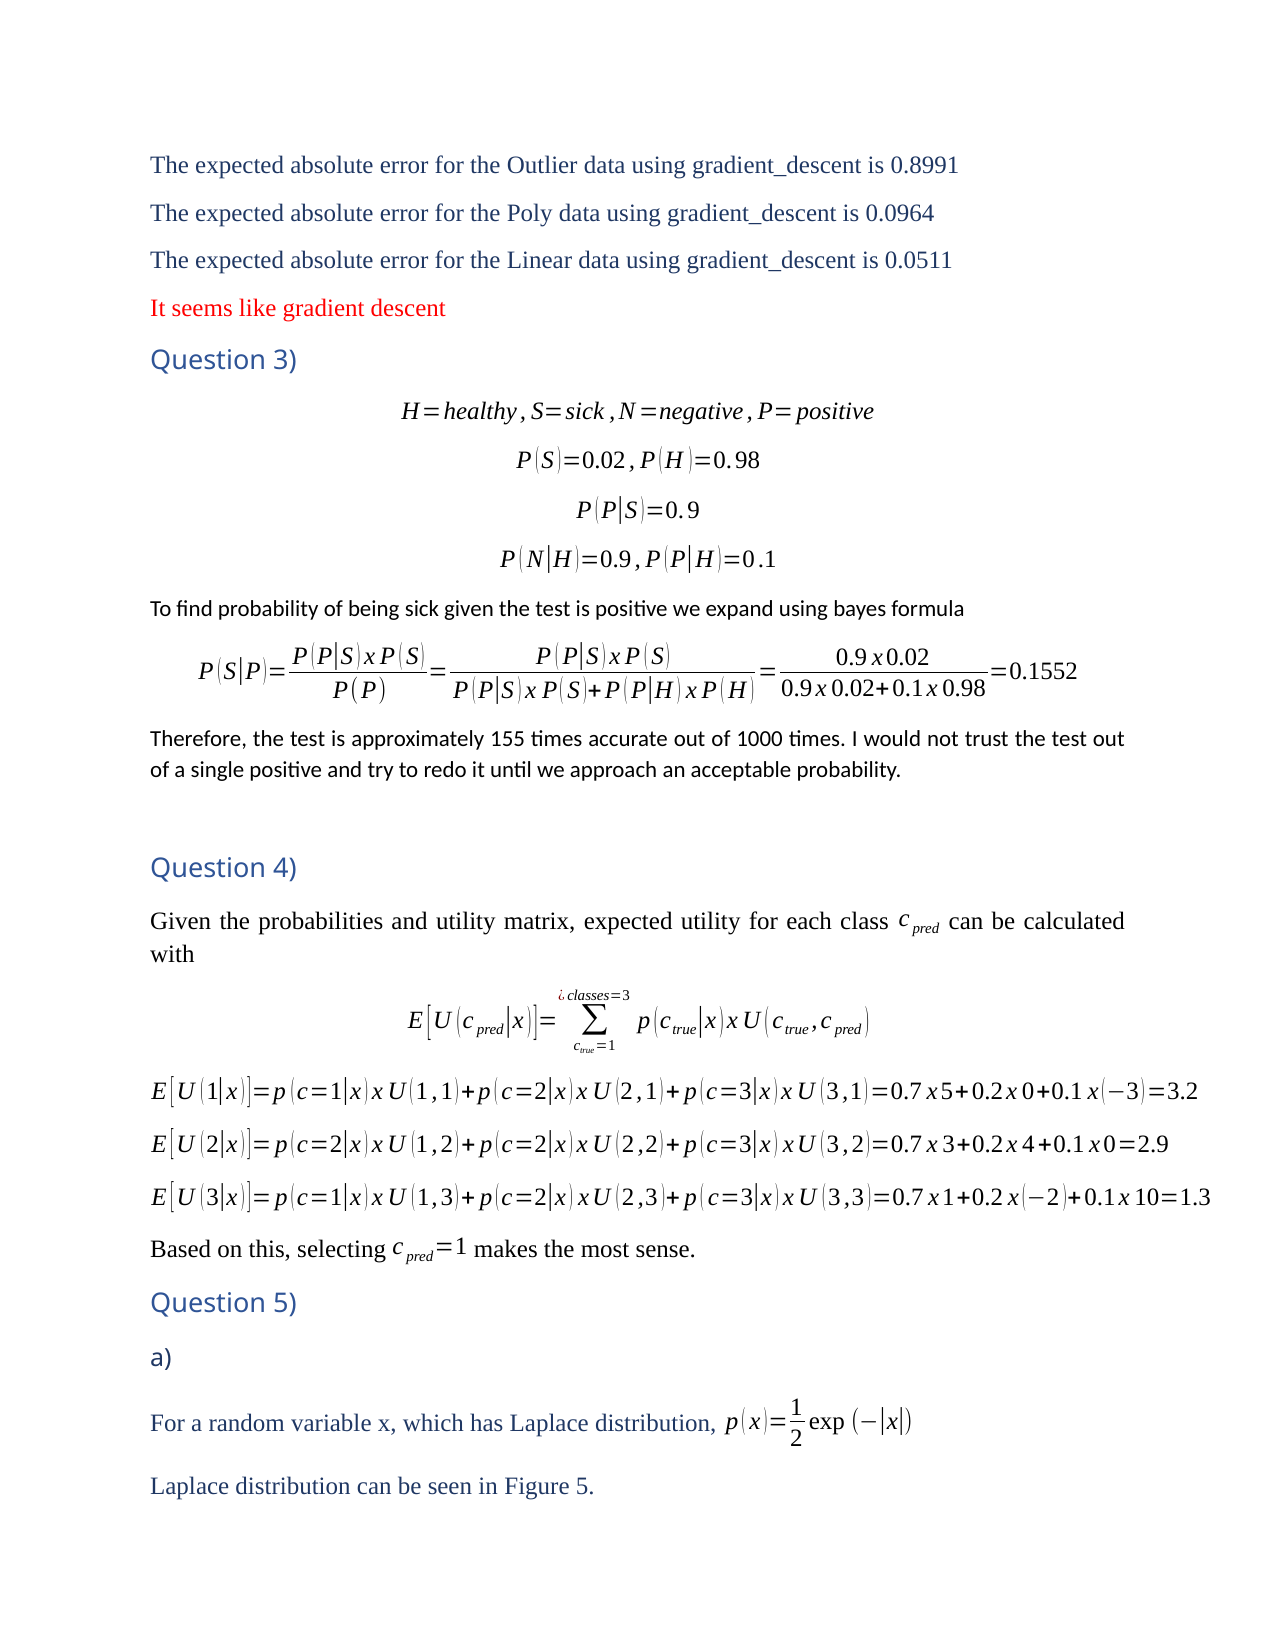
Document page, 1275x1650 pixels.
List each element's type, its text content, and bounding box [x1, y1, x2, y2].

text Question 5) [150, 1283, 1125, 1320]
text The expected absolute error for the Poly data using gradient_descent is 0.0964 [150, 198, 1125, 226]
text For a random variable x, which has Laplace distribution, [150, 1393, 1125, 1452]
text Therefore, the test is approximately 155 times accurate out of 1000 times. I would not trust the test out of a single positive and try to redo it until we approach an acceptable probability. [150, 724, 1125, 783]
text Question 4) [150, 848, 1125, 885]
text Laplace distribution can be seen in Figure 5. [150, 1471, 1125, 1500]
text Question 3) [150, 341, 1125, 378]
text Based on this, selecting makes the most sense. [150, 1233, 1125, 1264]
text To find probability of being sick given the test is positive we expand using bayes formula [150, 594, 1125, 622]
text Given the probabilities and utility matrix, expected utility for each class can be calculated with [150, 905, 1125, 967]
text The expected absolute error for the Linear data using gradient_descent is 0.0511 [150, 245, 1125, 274]
text a) [150, 1340, 1125, 1374]
text It seems like gradient descent [150, 293, 1125, 322]
text The expected absolute error for the Outlier data using gradient_descent is 0.8991 [150, 150, 1125, 179]
